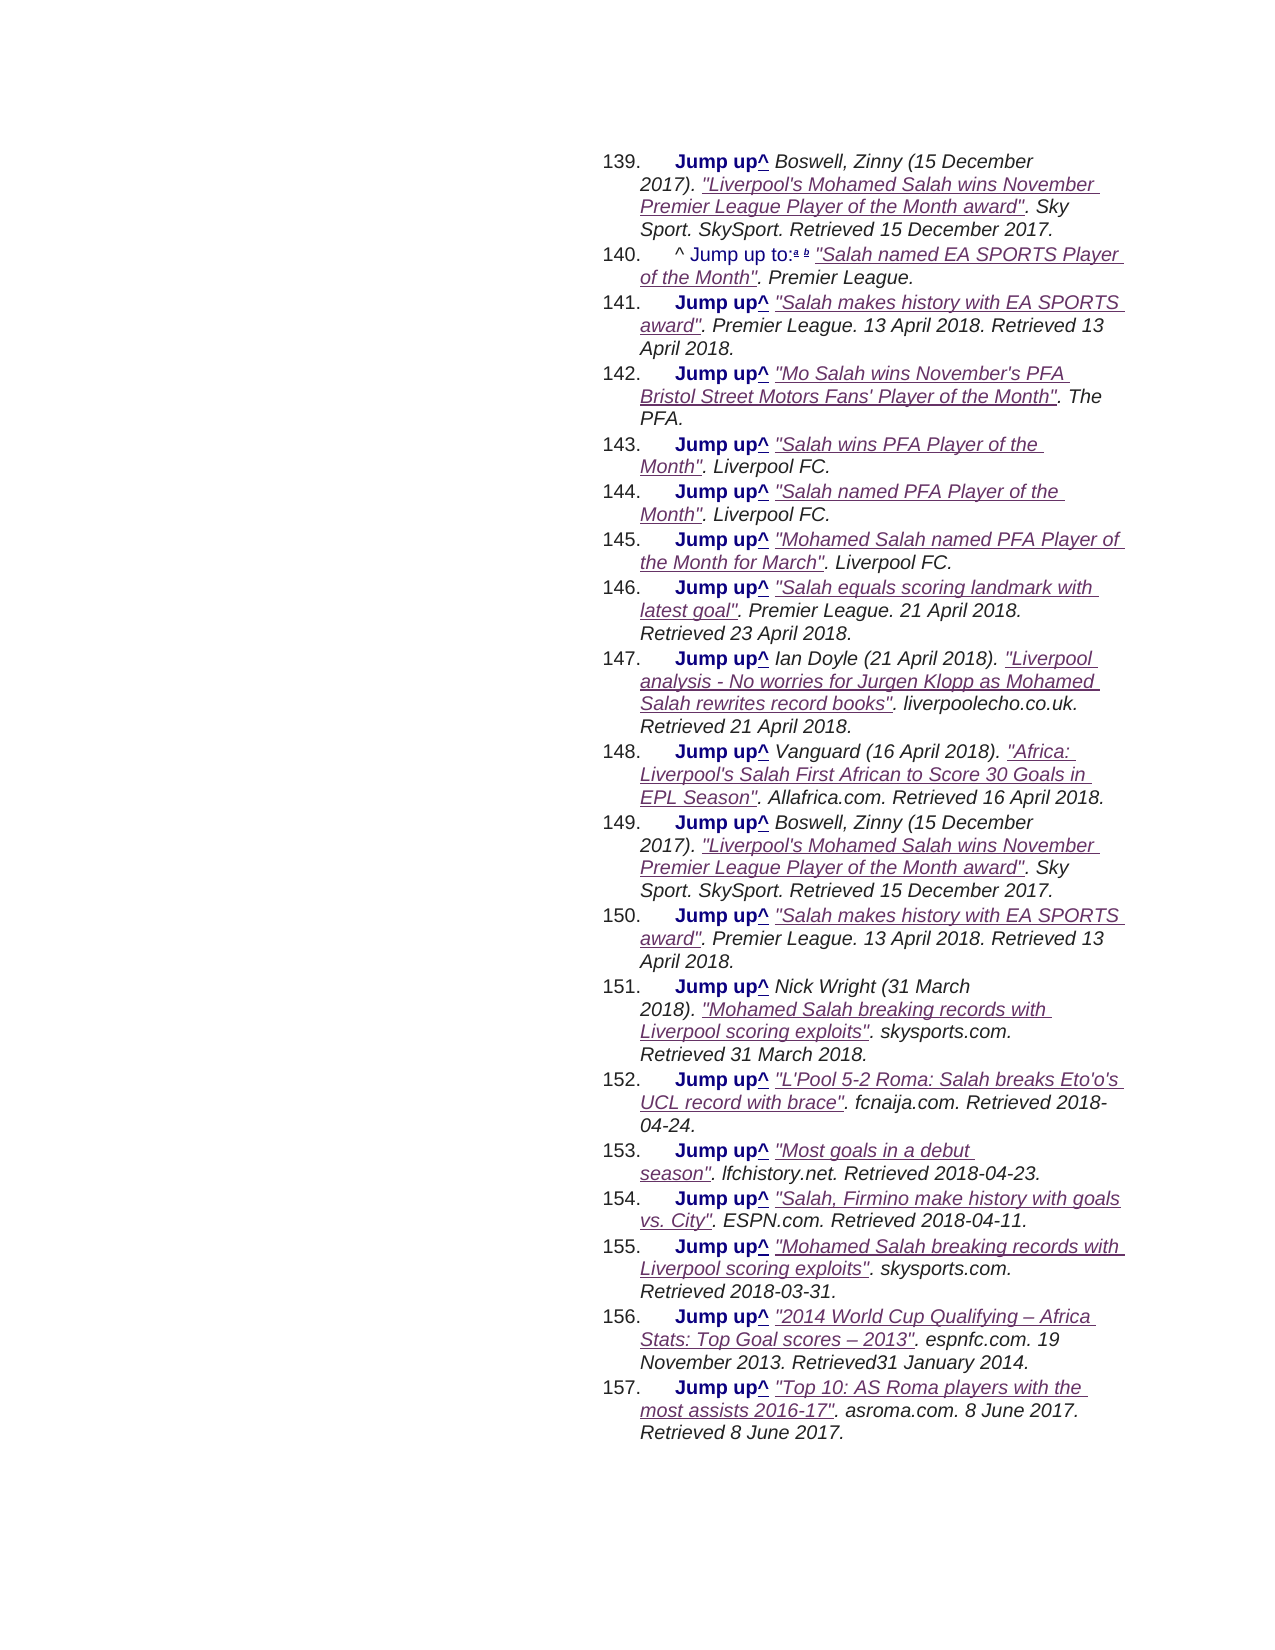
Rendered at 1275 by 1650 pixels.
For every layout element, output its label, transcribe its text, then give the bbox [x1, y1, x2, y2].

list Jump up^ Boswell, Zinny (15 December 2017). "Liverpool's Mohamed Salah wins November Premier League Player of the Month award". Sky Sport. SkySport. Retrieved 15 December 2017. [602, 150, 1125, 241]
list Jump up^ "Top 10: AS Roma players with the most assists 2016-17". asroma.com. 8 June 2017. Retrieved 8 June 2017. [602, 1376, 1125, 1444]
list Jump up^ "Salah makes history with EA SPORTS award". Premier League. 13 April 2018. Retrieved 13 April 2018. [602, 291, 1125, 359]
list Jump up^ "Most goals in a debut season". lfchistory.net. Retrieved 2018-04-23. [602, 1139, 1125, 1184]
list Jump up^ "2014 World Cup Qualifying – Africa Stats: Top Goal scores – 2013". espnfc.com. 19 November 2013. Retrieved31 January 2014. [602, 1305, 1125, 1373]
list Jump up^ "Salah makes history with EA SPORTS award". Premier League. 13 April 2018. Retrieved 13 April 2018. [602, 904, 1125, 972]
list Jump up^ "Salah equals scoring landmark with latest goal". Premier League. 21 April 2018. Retrieved 23 April 2018. [602, 576, 1125, 644]
list Jump up^ Boswell, Zinny (15 December 2017). "Liverpool's Mohamed Salah wins November Premier League Player of the Month award". Sky Sport. SkySport. Retrieved 15 December 2017. [602, 811, 1125, 902]
list Jump up^ "Mohamed Salah named PFA Player of the Month for March". Liverpool FC. [602, 528, 1125, 574]
list Jump up^ "L'Pool 5-2 Roma: Salah breaks Eto'o's UCL record with brace". fcnaija.com. Retrieved 2018-04-24. [602, 1068, 1125, 1136]
list Jump up^ Vanguard (16 April 2018). "Africa: Liverpool's Salah First African to Score 30 Goals in EPL Season". Allafrica.com. Retrieved 16 April 2018. [602, 740, 1125, 808]
list Jump up^ "Salah, Firmino make history with goals vs. City". ESPN.com. Retrieved 2018-04-11. [602, 1187, 1125, 1232]
list Jump up^ "Mo Salah wins November's PFA Bristol Street Motors Fans' Player of the Month". The PFA. [602, 362, 1125, 430]
list Jump up^ "Mohamed Salah breaking records with Liverpool scoring exploits". skysports.com. Retrieved 2018-03-31. [602, 1234, 1125, 1303]
list Jump up^ "Salah wins PFA Player of the Month". Liverpool FC. [602, 432, 1125, 478]
list Jump up^ Nick Wright (31 March 2018). "Mohamed Salah breaking records with Liverpool scoring exploits". skysports.com. Retrieved 31 March 2018. [602, 975, 1125, 1066]
list ^ Jump up to:a b "Salah named EA SPORTS Player of the Month". Premier League. [602, 243, 1125, 289]
list Jump up^ "Salah named PFA Player of the Month". Liverpool FC. [602, 480, 1125, 526]
list Jump up^ Ian Doyle (21 April 2018). "Liverpool analysis - No worries for Jurgen Klopp as Mohamed Salah rewrites record books". liverpoolecho.co.uk. Retrieved 21 April 2018. [602, 647, 1125, 738]
